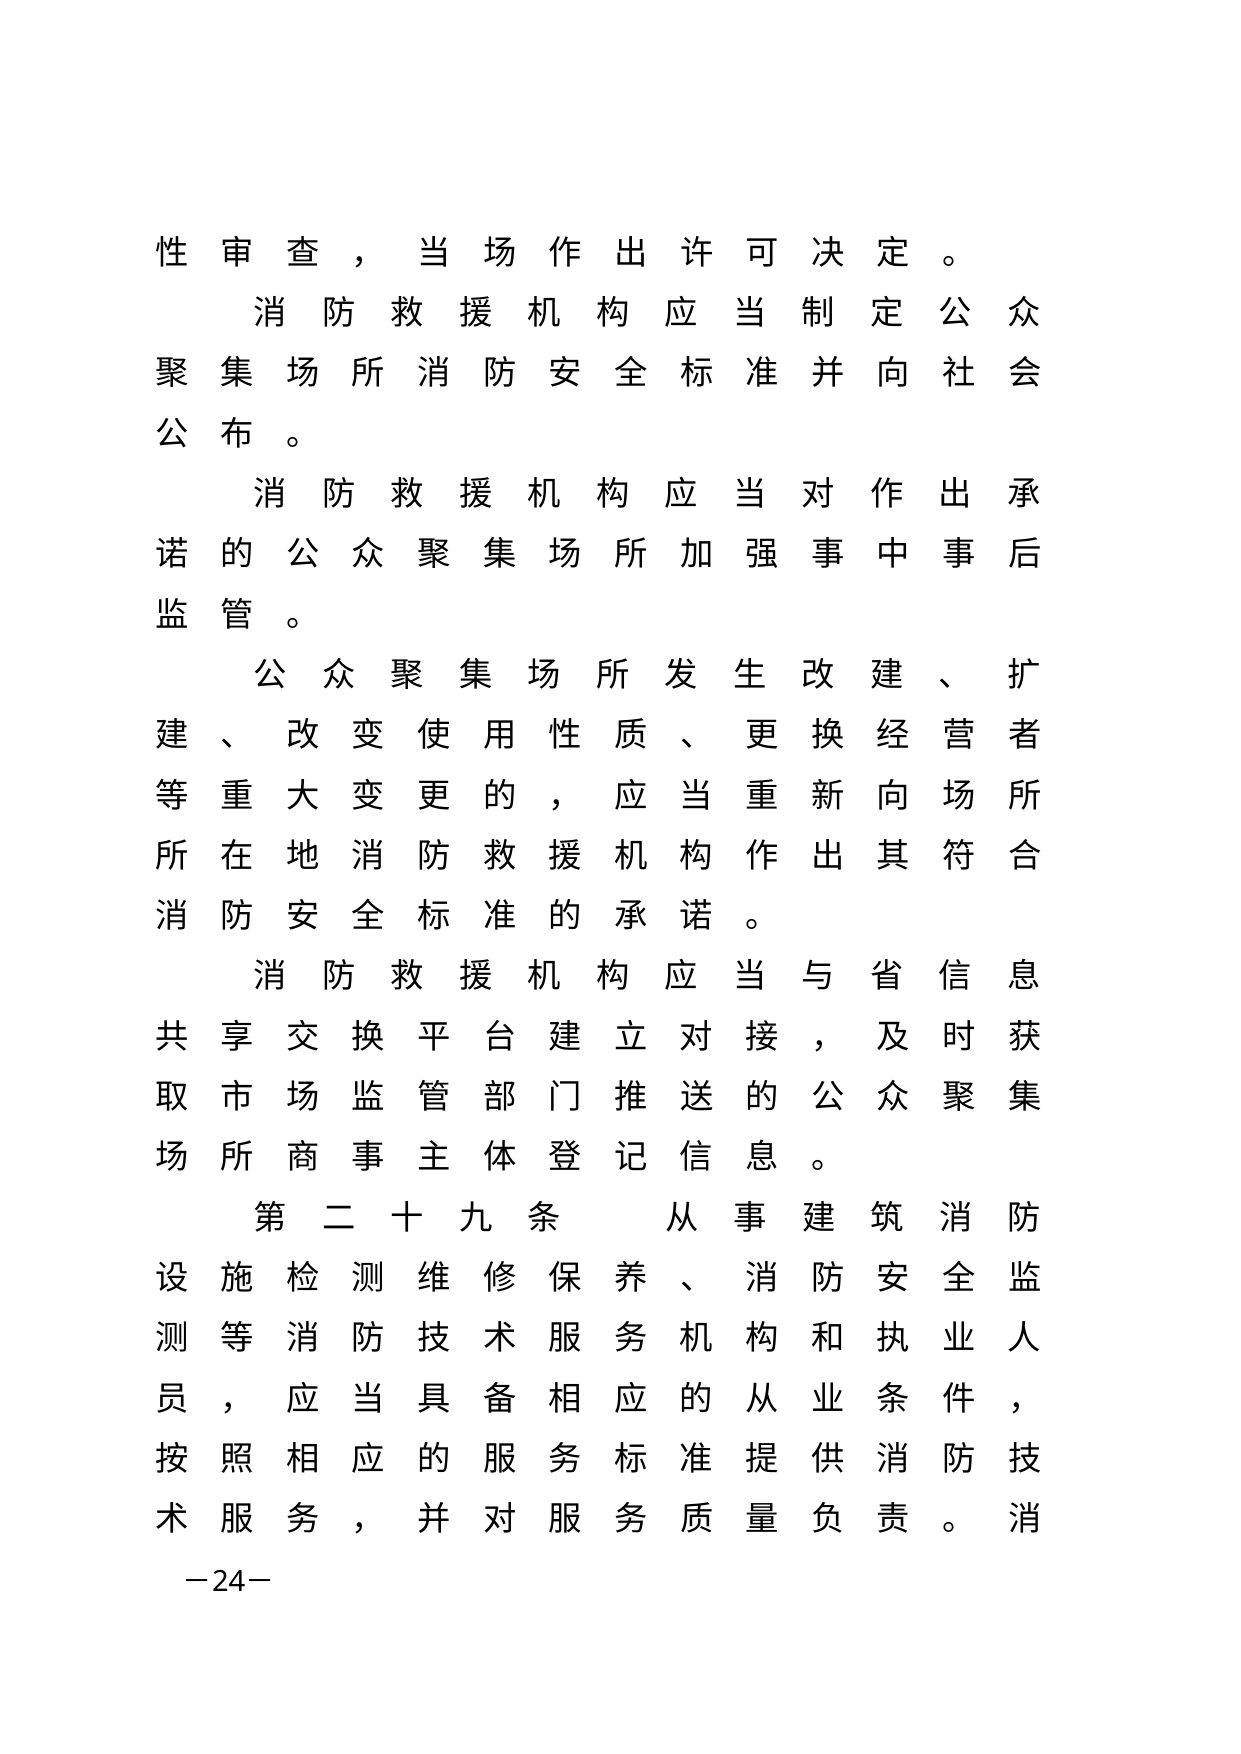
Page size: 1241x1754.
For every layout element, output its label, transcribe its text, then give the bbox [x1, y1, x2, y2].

text 第二十八条 公众聚集场所在取得营业执照或者依法具备投入使用条件后，应当向消防救援机构提出投入使用、营业消防安全许可申请，在其作出符合消防安全标准的承诺并提供相关材料后，消防救援机构不再进行实质性审查，当场作出许可决定。 [155, 219, 1073, 280]
text 消防救援机构应当制定公众聚集场所消防安全标准并向社会公布。 [155, 280, 1073, 461]
text 消防救援机构应当对作出承诺的公众聚集场所加强事中事后监管。 [155, 461, 1073, 642]
text 消防救援机构应当与省信息共享交换平台建立对接，及时获取市场监管部门推送的公众聚集场所商事主体登记信息。 [155, 943, 1073, 1184]
text 第二十九条 从事建筑消防设施检测维修保养、消防安全监测等消防技术服务机构和执业人员，应当具备相应的从业条件，按照相应的服务标准提供消防技术服务，并对服务质量负责。消防救援机构应当加强对相关从业行为的监督抽查。 [155, 1184, 1073, 1546]
text 公众聚集场所发生改建、扩建、改变使用性质、更换经营者等重大变更的，应当重新向场所所在地消防救援机构作出其符合消防安全标准的承诺。 [155, 642, 1073, 943]
